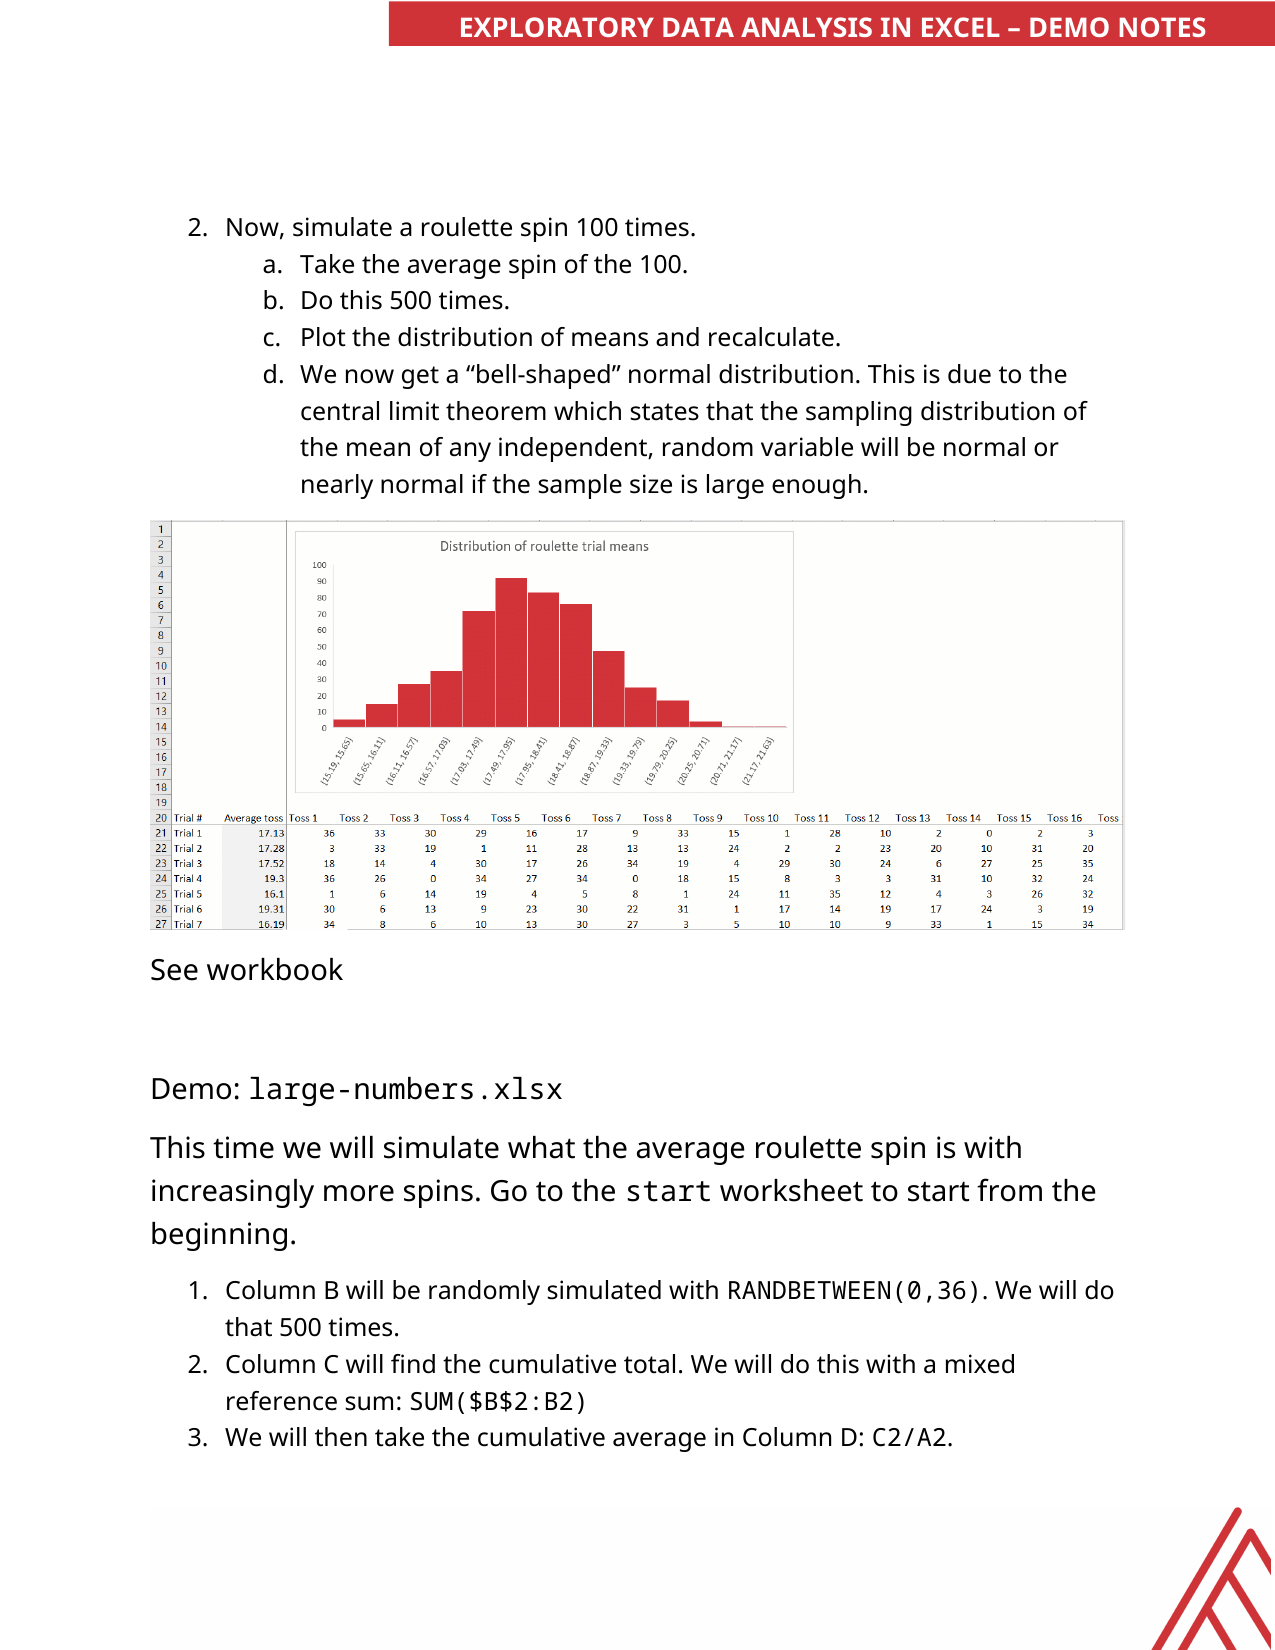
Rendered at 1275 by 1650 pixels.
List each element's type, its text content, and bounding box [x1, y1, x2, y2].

text See workbook [150, 949, 1125, 989]
picture [150, 1507, 1271, 1650]
picture [150, 520, 1125, 930]
list Plot the distribution of means and recalculate. [262, 320, 1125, 354]
list Take the average spin of the 100. [262, 246, 1125, 280]
list Now, simulate a roulette spin 100 times. [187, 209, 1125, 243]
text This time we will simulate what the average roulette spin is with increasingly more spins. Go to the start worksheet to start from the beginning. [150, 1128, 1125, 1253]
list We now get a “bell-shaped” normal distribution. This is due to the central limit theorem which states that the sampling distribution of the mean of any independent, random variable will be normal or nearly normal if the sample size is large enough. [262, 357, 1125, 501]
list We will then take the cumulative average in Column D: C2/A2. [187, 1420, 1125, 1454]
list Column C will find the cumulative total. We will do this with a mixed reference sum: SUM($B$2:B2) [187, 1346, 1125, 1417]
list Column B will be randomly simulated with RANDBETWEEN(0,36). We will do that 500 times. [187, 1273, 1125, 1344]
text Demo: large-numbers.xlsx [150, 1068, 1125, 1108]
list Do this 500 times. [262, 283, 1125, 317]
